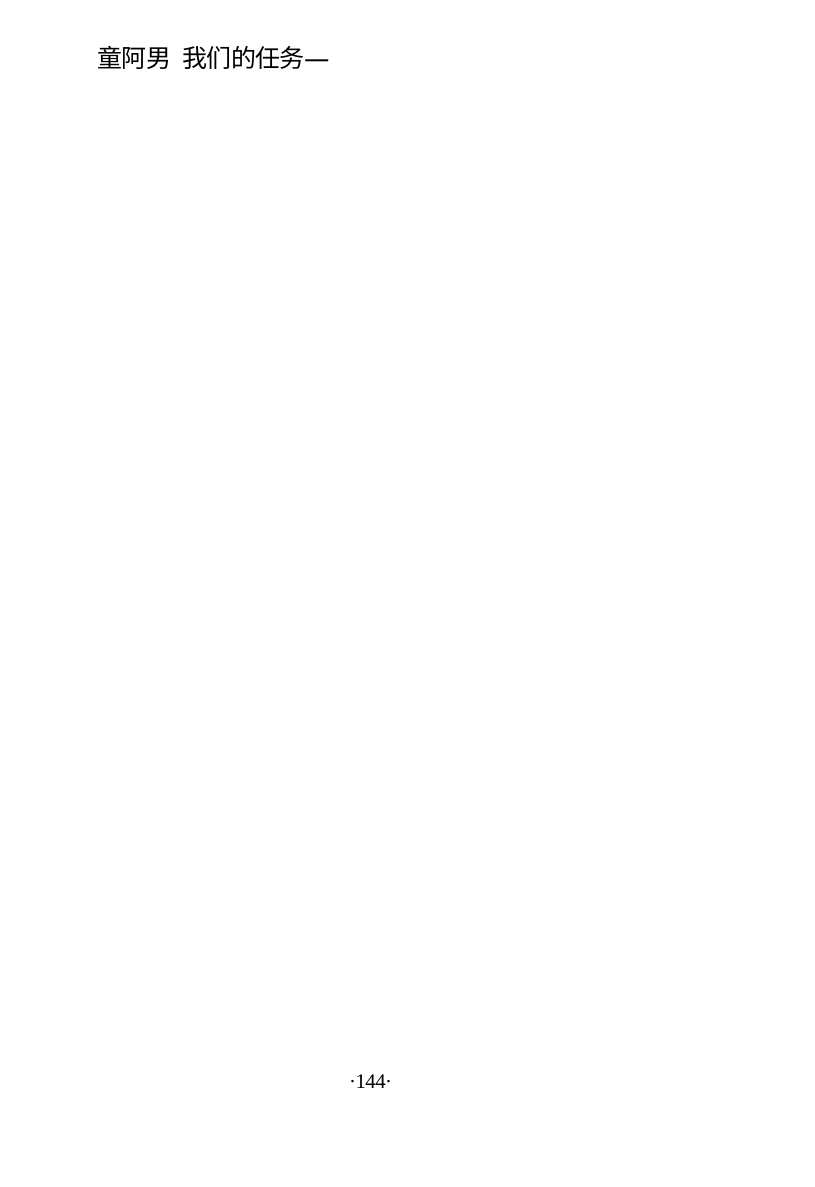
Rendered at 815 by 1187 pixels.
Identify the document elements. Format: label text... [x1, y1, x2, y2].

text 童阿男 我们的任务— [97, 42, 692, 73]
